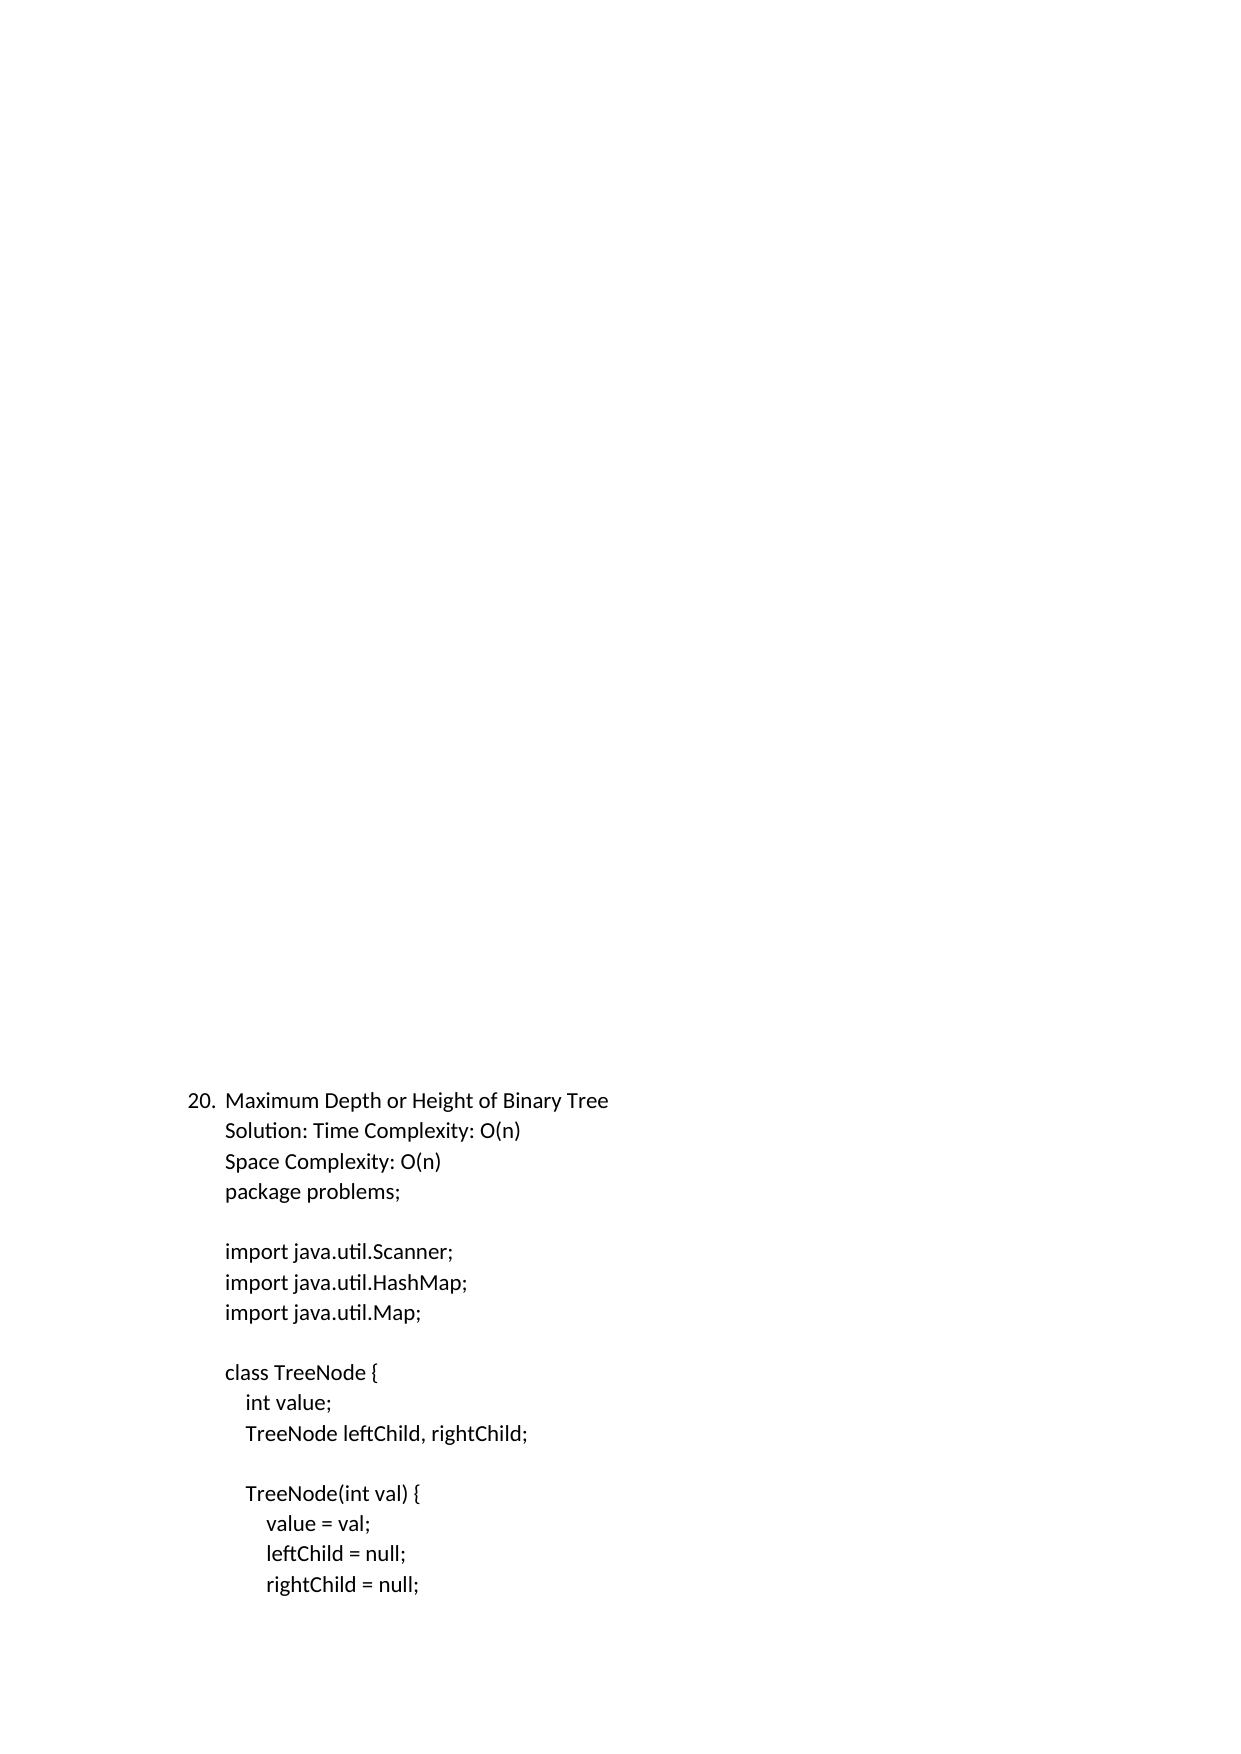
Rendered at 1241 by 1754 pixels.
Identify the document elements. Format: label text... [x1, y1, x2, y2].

text TreeNode(int val) { [225, 1479, 1090, 1507]
text import java.util.Map; [225, 1298, 1090, 1326]
text import java.util.Scanner; [225, 1237, 1090, 1266]
text package problems; [225, 1177, 1090, 1205]
text Solution: Time Complexity: O(n) [225, 1117, 1090, 1145]
text TreeNode leftChild, rightChild; [225, 1419, 1090, 1447]
text int value; [225, 1388, 1090, 1417]
text Space Complexity: O(n) [225, 1147, 1090, 1175]
text leftChild = null; [225, 1539, 1090, 1568]
text class TreeNode { [225, 1358, 1090, 1386]
text rightChild = null; [225, 1570, 1090, 1598]
list Maximum Depth or Height of Binary Tree [187, 1086, 1090, 1114]
text import java.util.HashMap; [225, 1268, 1090, 1296]
text value = val; [225, 1509, 1090, 1537]
